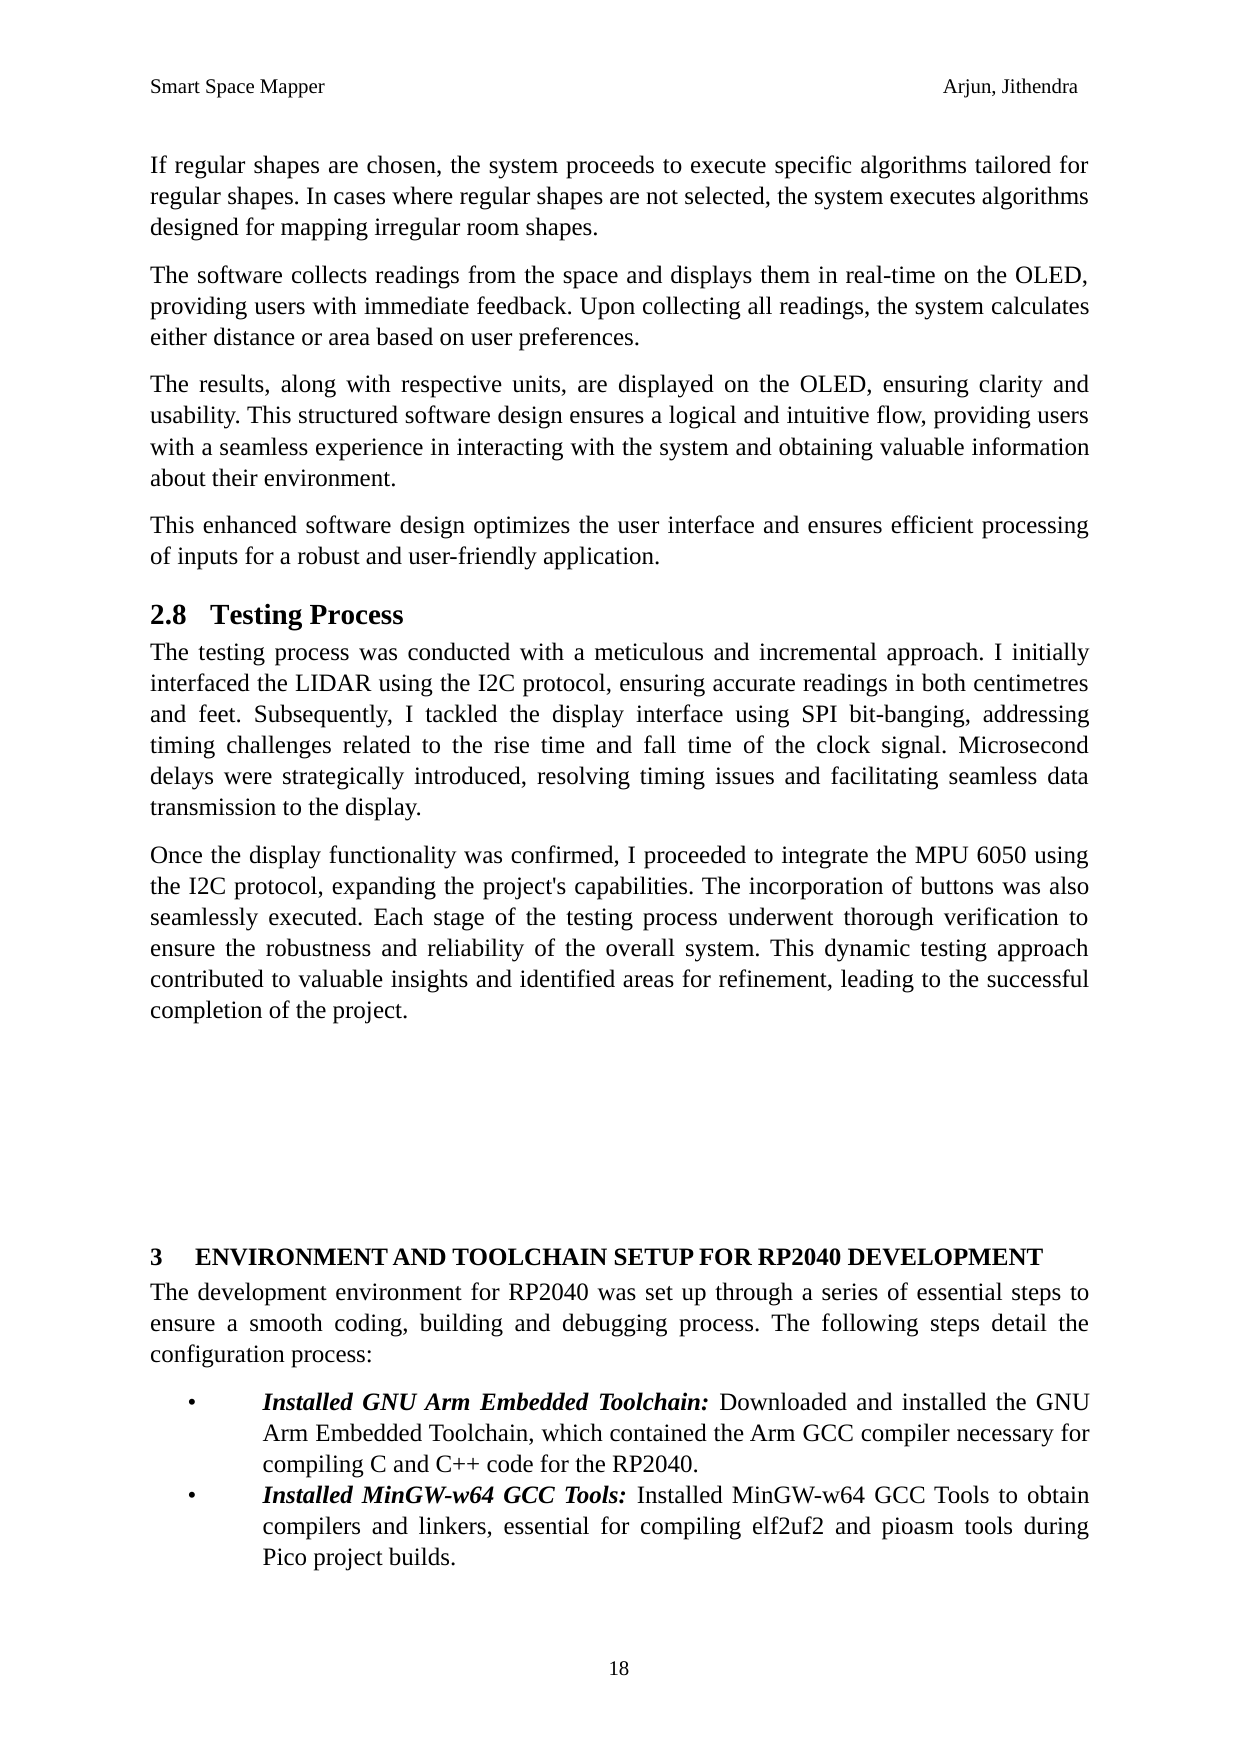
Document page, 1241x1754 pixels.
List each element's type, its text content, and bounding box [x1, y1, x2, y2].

text This enhanced software design optimizes the user interface and ensures efficient processing of inputs for a robust and user-friendly application. [150, 510, 1090, 570]
list Installed GNU Arm Embedded Toolchain: Downloaded and installed the GNU Arm Embedded Toolchain, which contained the Arm GCC compiler necessary for compiling C and C++ code for the RP2040. [187, 1387, 1090, 1478]
text If regular shapes are chosen, the system proceeds to execute specific algorithms tailored for regular shapes. In cases where regular shapes are not selected, the system executes algorithms designed for mapping irregular room shapes. [150, 150, 1090, 241]
text The results, along with respective units, are displayed on the OLED, ensuring clarity and usability. This structured software design ensures a logical and intuitive flow, providing users with a seamless experience in interacting with the system and obtaining valuable information about their environment. [150, 369, 1090, 491]
text The development environment for RP2040 was set up through a series of essential steps to ensure a smooth coding, building and debugging process. The following steps detail the configuration process: [150, 1277, 1090, 1368]
text The software collects readings from the space and displays them in real-time on the OLED, providing users with immediate feedback. Upon collecting all readings, the system calculates either distance or area based on user preferences. [150, 260, 1090, 351]
text Once the display functionality was confirmed, I proceeded to integrate the MPU 6050 using the I2C protocol, expanding the project's capabilities. The incorporation of buttons was also seamlessly executed. Each stage of the testing process underwent thorough verification to ensure the robustness and reliability of the overall system. This dynamic testing approach contributed to valuable insights and identified areas for refinement, leading to the successful completion of the project. [150, 840, 1090, 1024]
text The testing process was conducted with a meticulous and incremental approach. I initially interfaced the LIDAR using the I2C protocol, ensuring accurate readings in both centimetres and feet. Subsequently, I tackled the display interface using SPI bit-banging, addressing timing challenges related to the rise time and fall time of the clock signal. Microsecond delays were strategically introduced, resolving timing issues and facilitating seamless data transmission to the display. [150, 637, 1090, 821]
subtitle Testing Process [150, 597, 1090, 631]
subtitle Environment and toolchain SETUP FOR RP2040 development [150, 1242, 1090, 1271]
list Installed MinGW-w64 GCC Tools: Installed MinGW-w64 GCC Tools to obtain compilers and linkers, essential for compiling elf2uf2 and pioasm tools during Pico project builds. [187, 1480, 1090, 1571]
